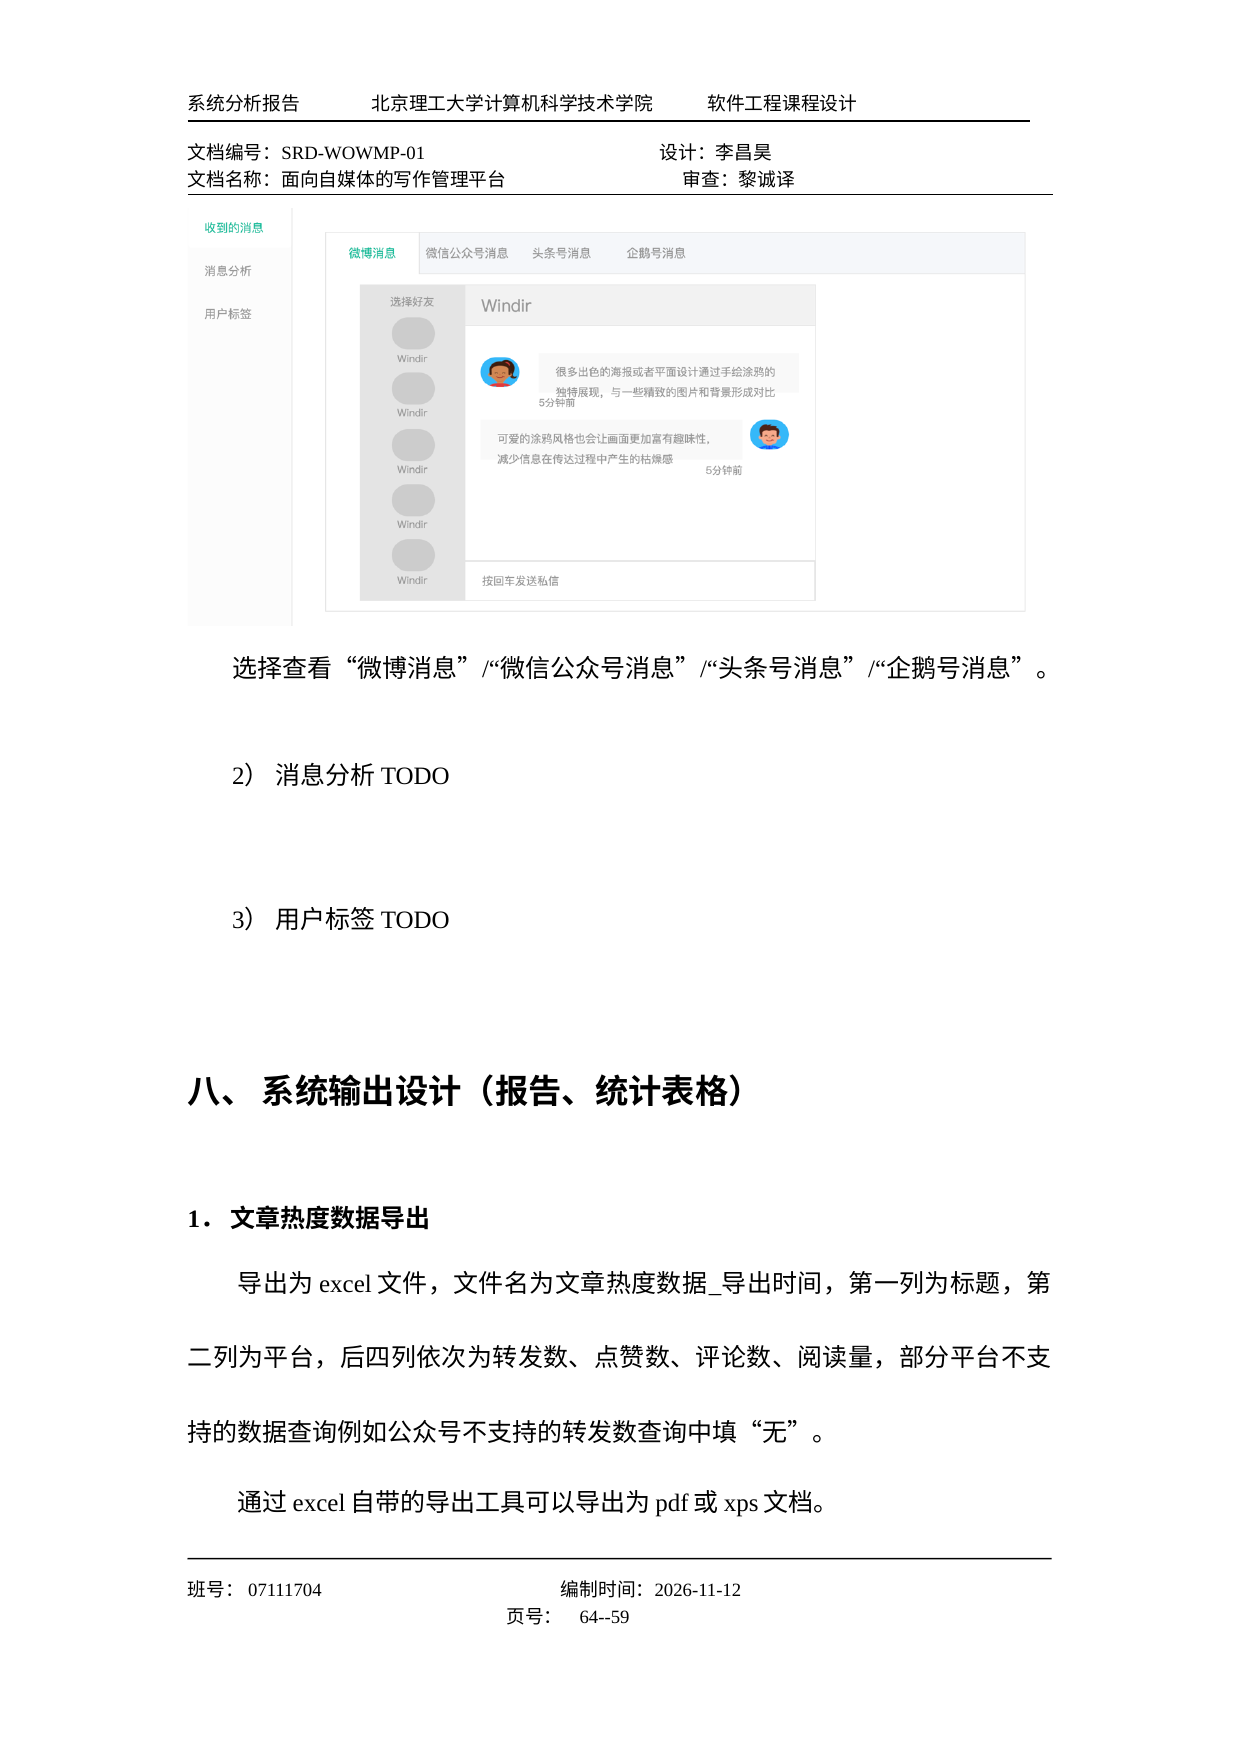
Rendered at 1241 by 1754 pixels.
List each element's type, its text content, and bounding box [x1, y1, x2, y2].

text 3） 用户标签 TODO [187, 885, 1053, 950]
text 通过excel自带的导出工具可以导出为pdf或xps文档。 [187, 1468, 1053, 1533]
text 导出为excel文件，文件名为文章热度数据_导出时间，第一列为标题，第二列为平台，后四列依次为转发数、点赞数、评论数、阅读量，部分平台不支持的数据查询例如公众号不支持的转发数查询中填“无”。 [187, 1249, 1053, 1463]
subtitle 八、 系统输出设计（报告、统计表格） [187, 1056, 1053, 1121]
picture [187, 208, 1053, 626]
text 1． 文章热度数据导出 [187, 1184, 1053, 1249]
text 2） 消息分析 TODO [187, 741, 1053, 806]
text 选择查看“微博消息”/“微信公众号消息”/“头条号消息”/“企鹅号消息”。 [187, 634, 1053, 699]
